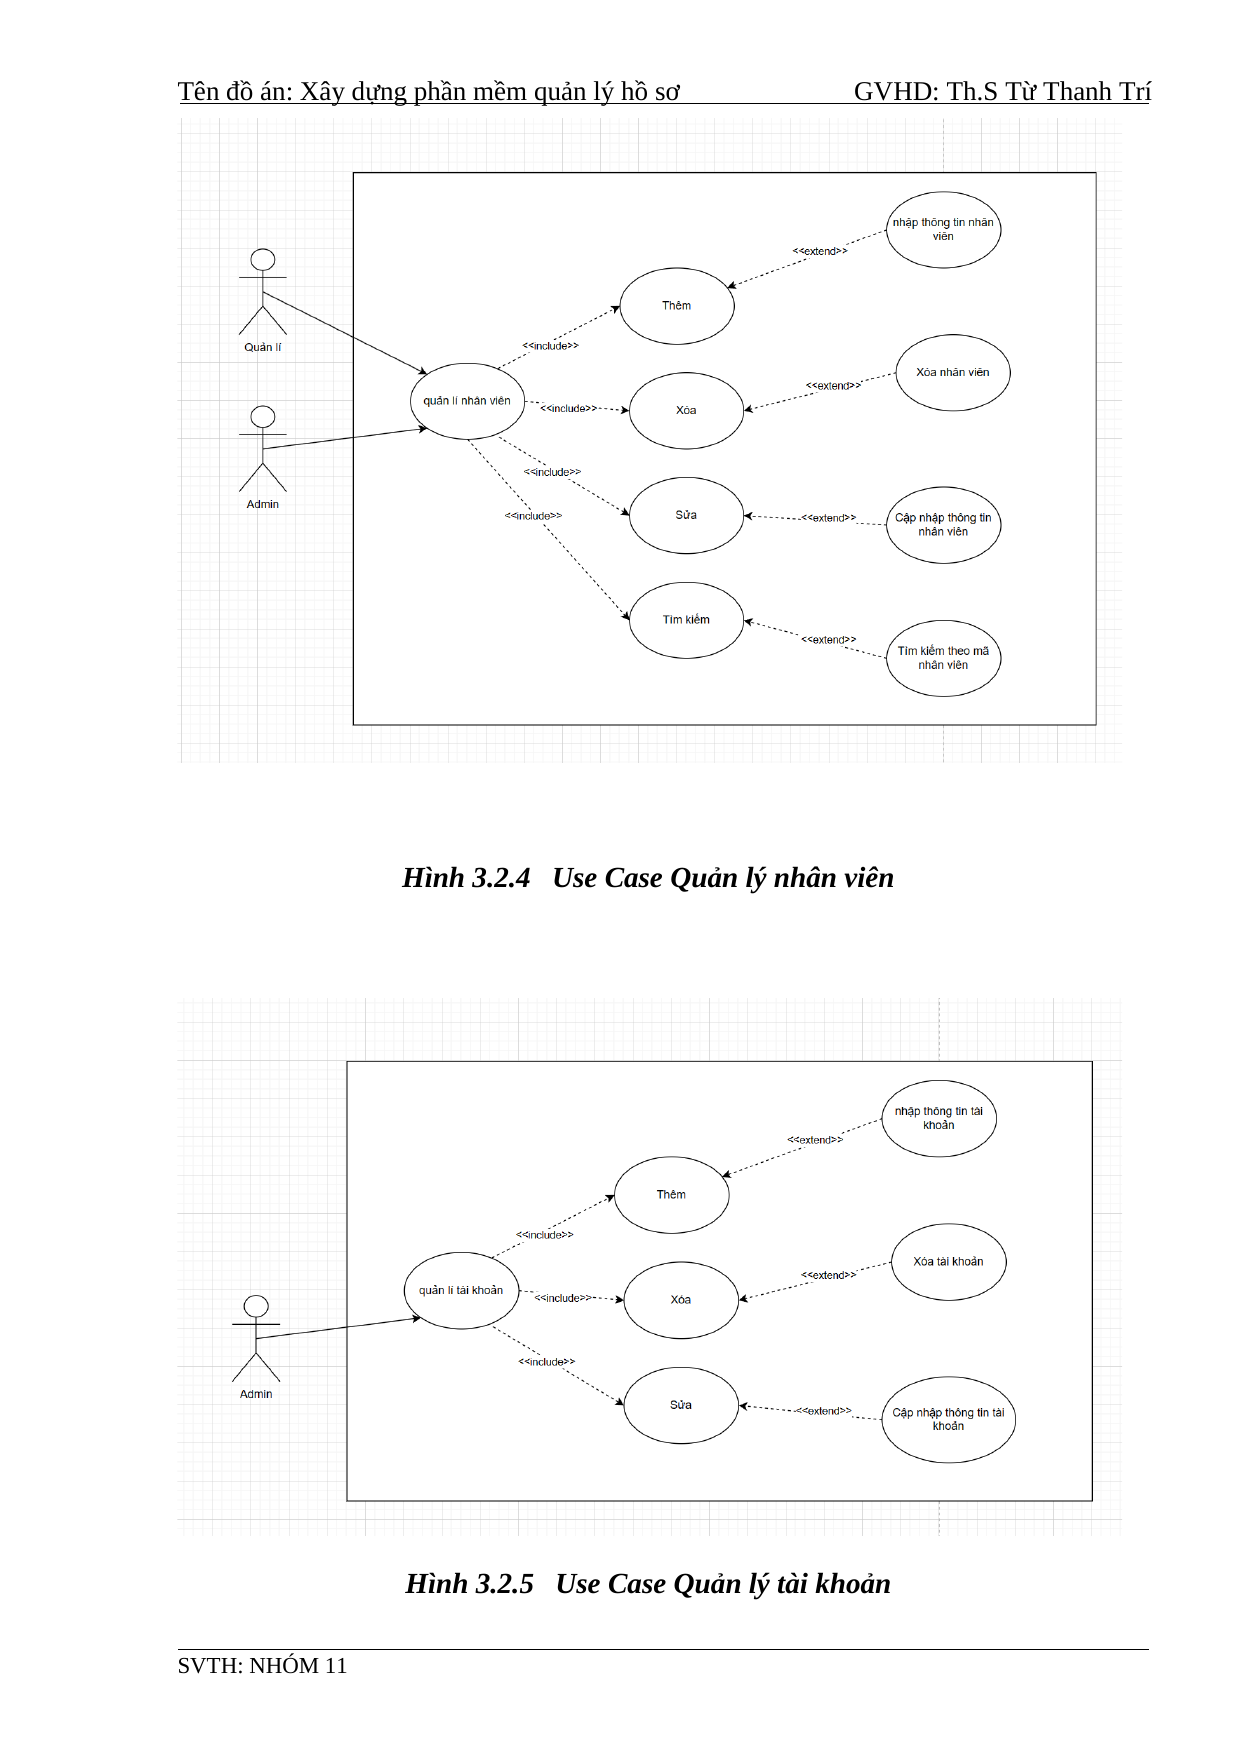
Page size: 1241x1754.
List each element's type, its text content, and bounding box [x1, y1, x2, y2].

text Hình 3.2.4 Use Case Quản lý nhân viên [177, 860, 1122, 894]
picture [177, 998, 1123, 1536]
picture [177, 118, 1123, 763]
text Hình 3.2.5 Use Case Quản lý tài khoản [177, 1566, 1122, 1599]
